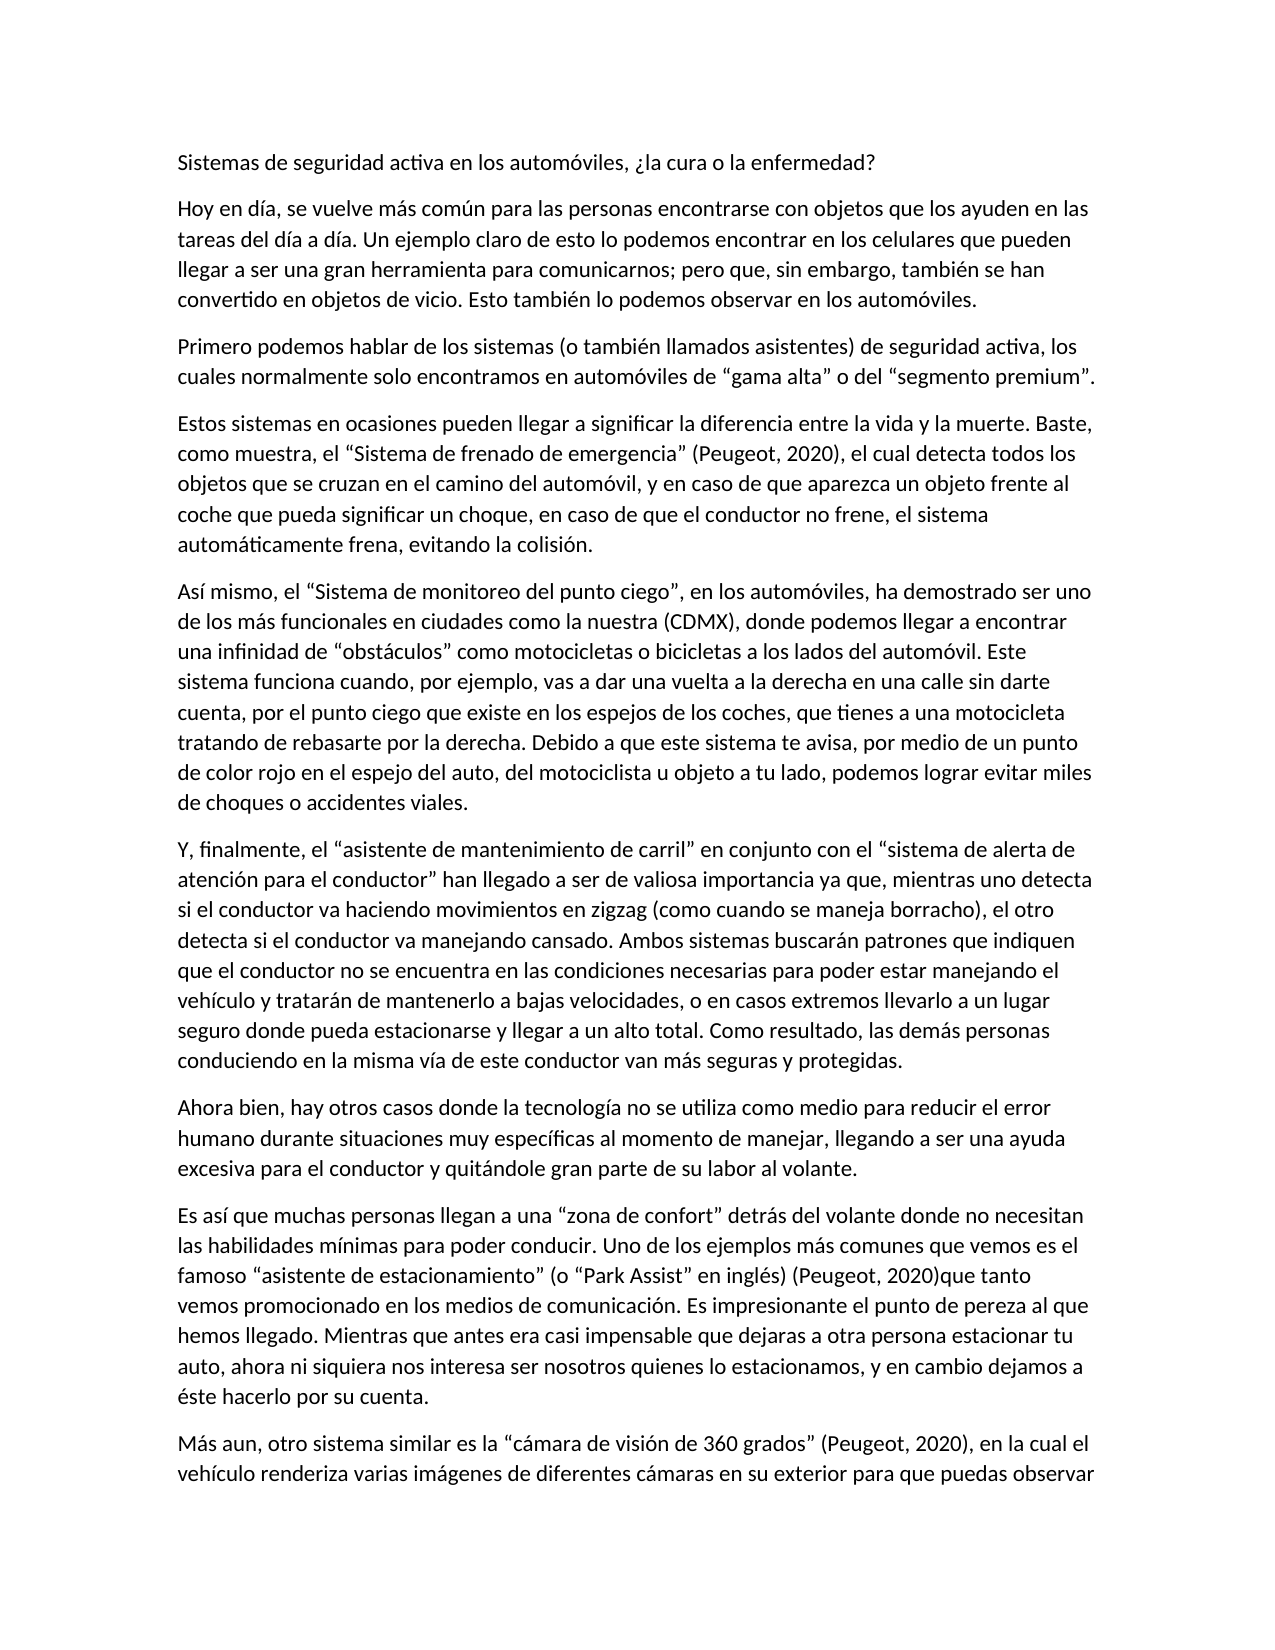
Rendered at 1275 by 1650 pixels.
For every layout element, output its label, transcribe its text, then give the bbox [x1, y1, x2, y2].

text Y, finalmente, el “asistente de mantenimiento de carril” en conjunto con el “sistema de alerta de atención para el conductor” han llegado a ser de valiosa importancia ya que, mientras uno detecta si el conductor va haciendo movimientos en zigzag (como cuando se maneja borracho), el otro detecta si el conductor va manejando cansado. Ambos sistemas buscarán patrones que indiquen que el conductor no se encuentra en las condiciones necesarias para poder estar manejando el vehículo y tratarán de mantenerlo a bajas velocidades, o en casos extremos llevarlo a un lugar seguro donde pueda estacionarse y llegar a un alto total. Como resultado, las demás personas conduciendo en la misma vía de este conductor van más seguras y protegidas. [177, 835, 1098, 1074]
text Ahora bien, hay otros casos donde la tecnología no se utiliza como medio para reducir el error humano durante situaciones muy específicas al momento de manejar, llegando a ser una ayuda excesiva para el conductor y quitándole gran parte de su labor al volante. [177, 1093, 1098, 1182]
text Hoy en día, se vuelve más común para las personas encontrarse con objetos que los ayuden en las tareas del día a día. Un ejemplo claro de esto lo podemos encontrar en los celulares que pueden llegar a ser una gran herramienta para comunicarnos; pero que, sin embargo, también se han convertido en objetos de vicio. Esto también lo podemos observar en los automóviles. [177, 194, 1098, 313]
text Primero podemos hablar de los sistemas (o también llamados asistentes) de seguridad activa, los cuales normalmente solo encontramos en automóviles de “gama alta” o del “segmento premium”. [177, 332, 1098, 390]
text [177, 1429, 1098, 1487]
text Estos sistemas en ocasiones pueden llegar a significar la diferencia entre la vida y la muerte. Baste, como muestra, el “Sistema de frenado de emergencia” (Peugeot, 2020), el cual detecta todos los objetos que se cruzan en el camino del automóvil, y en caso de que aparezca un objeto frente al coche que pueda significar un choque, en caso de que el conductor no frene, el sistema automáticamente frena, evitando la colisión. [177, 409, 1098, 558]
text Sistemas de seguridad activa en los automóviles, ¿la cura o la enfermedad? [177, 148, 1098, 176]
text Así mismo, el “Sistema de monitoreo del punto ciego”, en los automóviles, ha demostrado ser uno de los más funcionales en ciudades como la nuestra (CDMX), donde podemos llegar a encontrar una infinidad de “obstáculos” como motocicletas o bicicletas a los lados del automóvil. Este sistema funciona cuando, por ejemplo, vas a dar una vuelta a la derecha en una calle sin darte cuenta, por el punto ciego que existe en los espejos de los coches, que tienes a una motocicleta tratando de rebasarte por la derecha. Debido a que este sistema te avisa, por medio de un punto de color rojo en el espejo del auto, del motociclista u objeto a tu lado, podemos lograr evitar miles de choques o accidentes viales. [177, 577, 1098, 816]
text Es así que muchas personas llegan a una “zona de confort” detrás del volante donde no necesitan las habilidades mínimas para poder conducir. Uno de los ejemplos más comunes que vemos es el famoso “asistente de estacionamiento” (o “Park Assist” en inglés) (Peugeot, 2020)que tanto vemos promocionado en los medios de comunicación. Es impresionante el punto de pereza al que hemos llegado. Mientras que antes era casi impensable que dejaras a otra persona estacionar tu auto, ahora ni siquiera nos interesa ser nosotros quienes lo estacionamos, y en cambio dejamos a éste hacerlo por su cuenta. [177, 1201, 1098, 1410]
